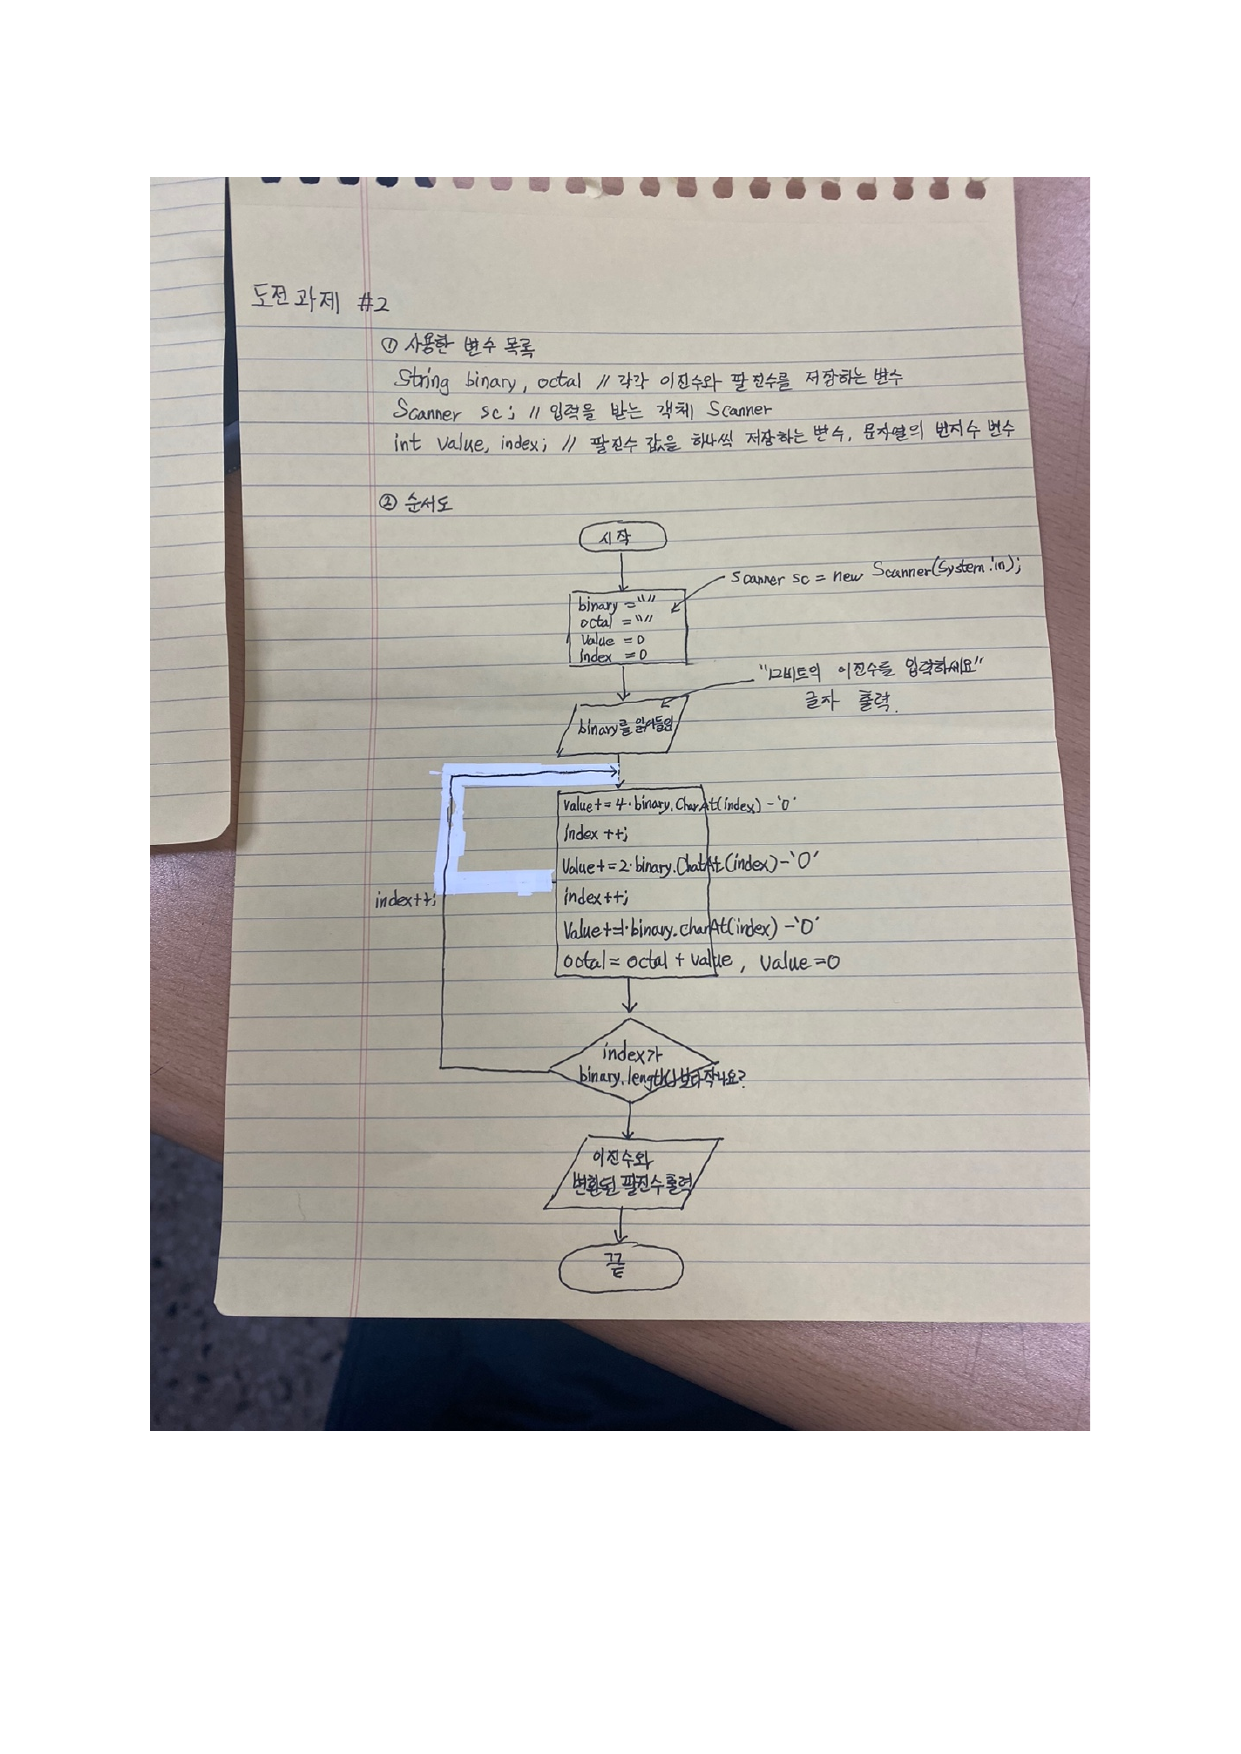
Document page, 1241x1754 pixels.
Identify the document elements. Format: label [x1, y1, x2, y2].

picture [150, 177, 1091, 1431]
